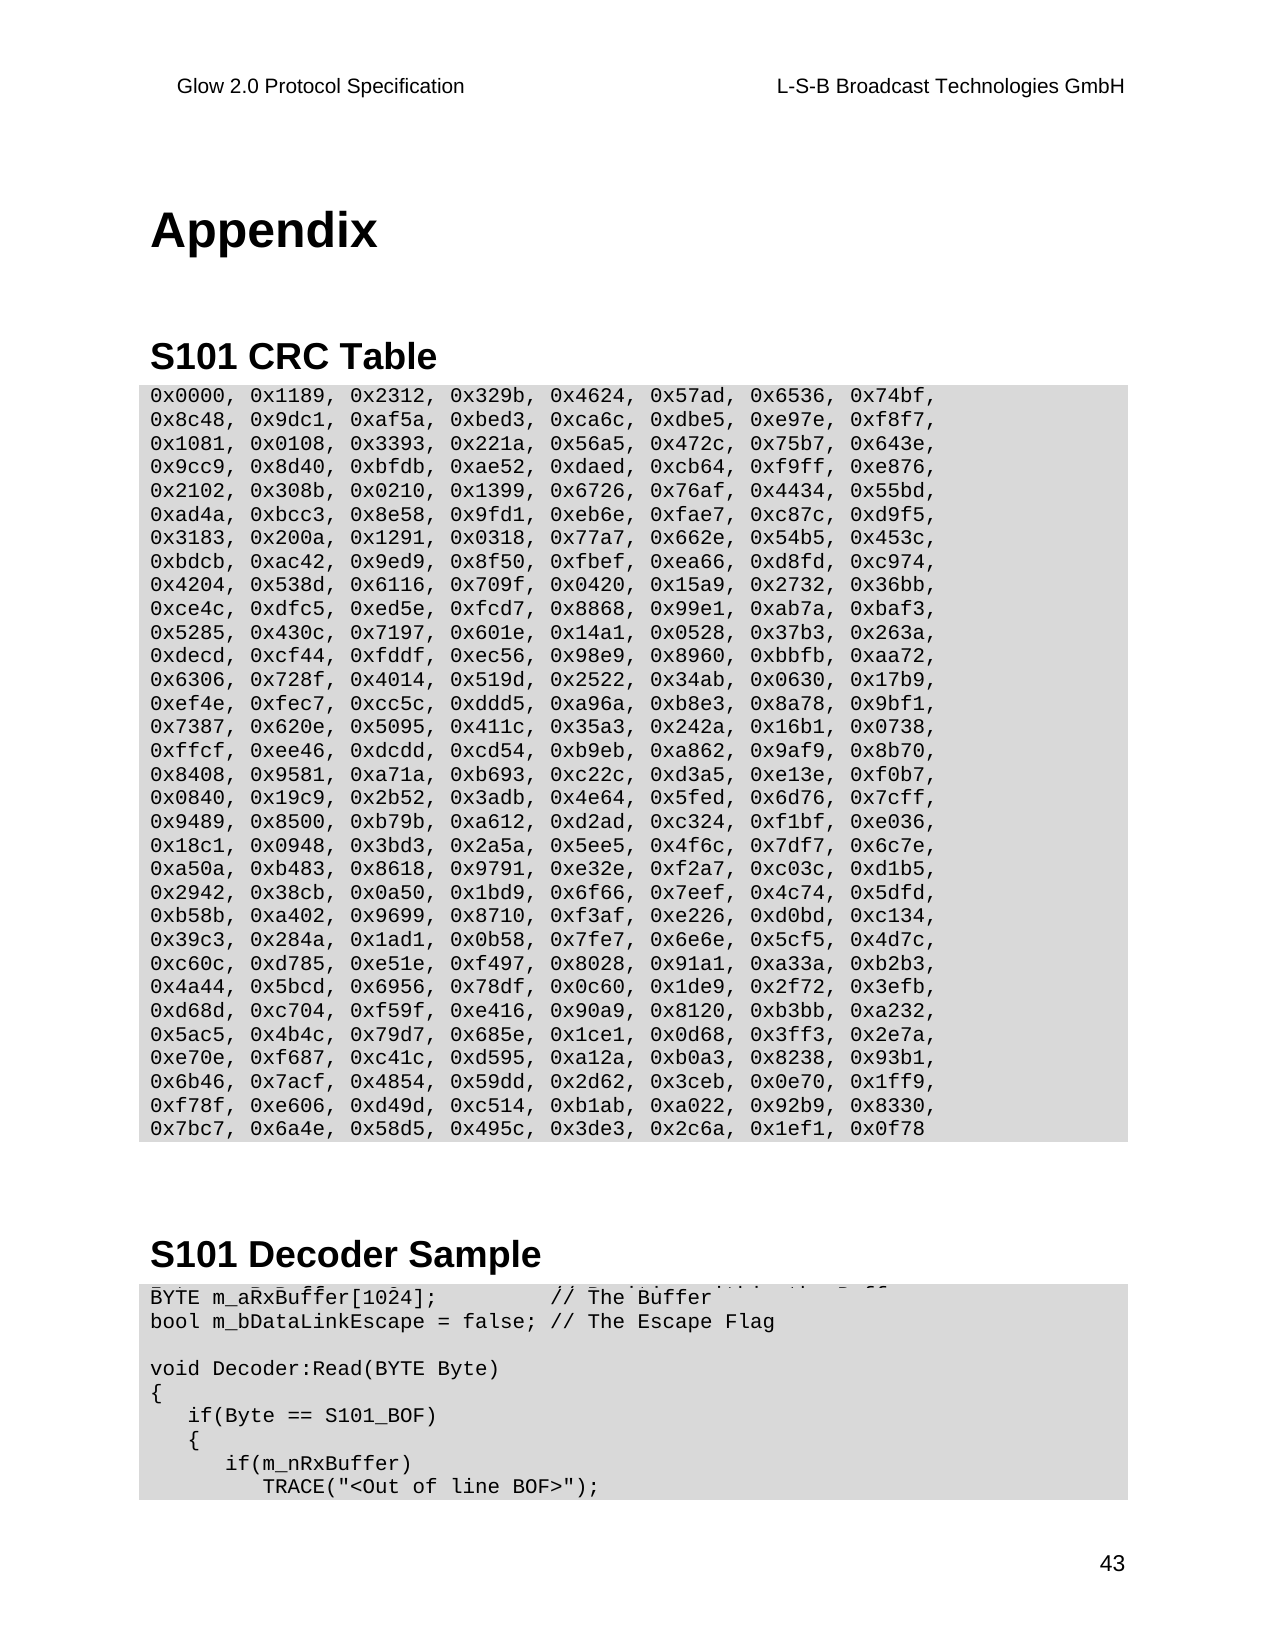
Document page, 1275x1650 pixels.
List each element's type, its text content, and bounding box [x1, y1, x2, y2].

table_header 0x0000, 0x1189, 0x2312, 0x329b, 0x4624, 0x57ad, 0x6536, 0x74bf, 0x8c48, 0x9dc1, 0xaf5a, 0xbed3, 0xca6c, 0xdbe5, 0xe97e, 0xf8f7, 0x1081, 0x0108, 0x3393, 0x221a, 0x56a5, 0x472c, 0x75b7, 0x643e, 0x9cc9, 0x8d40, 0xbfdb, 0xae52, 0xdaed, 0xcb64, 0xf9ff, 0xe876, 0x2102, 0x308b, 0x0210, 0x1399, 0x6726, 0x76af, 0x4434, 0x55bd, 0xad4a, 0xbcc3, 0x8e58, 0x9fd1, 0xeb6e, 0xfae7, 0xc87c, 0xd9f5, 0x3183, 0x200a, 0x1291, 0x0318, 0x77a7, 0x662e, 0x54b5, 0x453c, 0xbdcb, 0xac42, 0x9ed9, 0x8f50, 0xfbef, 0xea66, 0xd8fd, 0xc974, 0x4204, 0x538d, 0x6116, 0x709f, 0x0420, 0x15a9, 0x2732, 0x36bb, 0xce4c, 0xdfc5, 0xed5e, 0xfcd7, 0x8868, 0x99e1, 0xab7a, 0xbaf3, 0x5285, 0x430c, 0x7197, 0x601e, 0x14a1, 0x0528, 0x37b3, 0x263a, 0xdecd, 0xcf44, 0xfddf, 0xec56, 0x98e9, 0x8960, 0xbbfb, 0xaa72, 0x6306, 0x728f, 0x4014, 0x519d, 0x2522, 0x34ab, 0x0630, 0x17b9, 0xef4e, 0xfec7, 0xcc5c, 0xddd5, 0xa96a, 0xb8e3, 0x8a78, 0x9bf1, 0x7387, 0x620e, 0x5095, 0x411c, 0x35a3, 0x242a, 0x16b1, 0x0738, 0xffcf, 0xee46, 0xdcdd, 0xcd54, 0xb9eb, 0xa862, 0x9af9, 0x8b70, 0x8408, 0x9581, 0xa71a, 0xb693, 0xc22c, 0xd3a5, 0xe13e, 0xf0b7, 0x0840, 0x19c9, 0x2b52, 0x3adb, 0x4e64, 0x5fed, 0x6d76, 0x7cff, 0x9489, 0x8500, 0xb79b, 0xa612, 0xd2ad, 0xc324, 0xf1bf, 0xe036, 0x18c1, 0x0948, 0x3bd3, 0x2a5a, 0x5ee5, 0x4f6c, 0x7df7, 0x6c7e, 0xa50a, 0xb483, 0x8618, 0x9791, 0xe32e, 0xf2a7, 0xc03c, 0xd1b5, 0x2942, 0x38cb, 0x0a50, 0x1bd9, 0x6f66, 0x7eef, 0x4c74, 0x5dfd, 0xb58b, 0xa402, 0x9699, 0x8710, 0xf3af, 0xe226, 0xd0bd, 0xc134, 0x39c3, 0x284a, 0x1ad1, 0x0b58, 0x7fe7, 0x6e6e, 0x5cf5, 0x4d7c, 0xc60c, 0xd785, 0xe51e, 0xf497, 0x8028, 0x91a1, 0xa33a, 0xb2b3, 0x4a44, 0x5bcd, 0x6956, 0x78df, 0x0c60, 0x1de9, 0x2f72, 0x3efb, 0xd68d, 0xc704, 0xf59f, 0xe416, 0x90a9, 0x8120, 0xb3bb, 0xa232, 0x5ac5, 0x4b4c, 0x79d7, 0x685e, 0x1ce1, 0x0d68, 0x3ff3, 0x2e7a, 0xe70e, 0xf687, 0xc41c, 0xd595, 0xa12a, 0xb0a3, 0x8238, 0x93b1, 0x6b46, 0x7acf, 0x4854, 0x59dd, 0x2d62, 0x3ceb, 0x0e70, 0x1ff9, 0xf78f, 0xe606, 0xd49d, 0xc514, 0xb1ab, 0xa022, 0x92b9, 0x8330, 0x7bc7, 0x6a4e, 0x58d5, 0x495c, 0x3de3, 0x2c6a, 0x1ef1, 0x0f78 [139, 385, 1128, 1142]
subtitle Appendix [150, 200, 1125, 257]
subtitle S101 CRC Table [150, 334, 1125, 377]
subtitle S101 Decoder Sample [150, 1232, 1125, 1275]
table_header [139, 1284, 1128, 1500]
